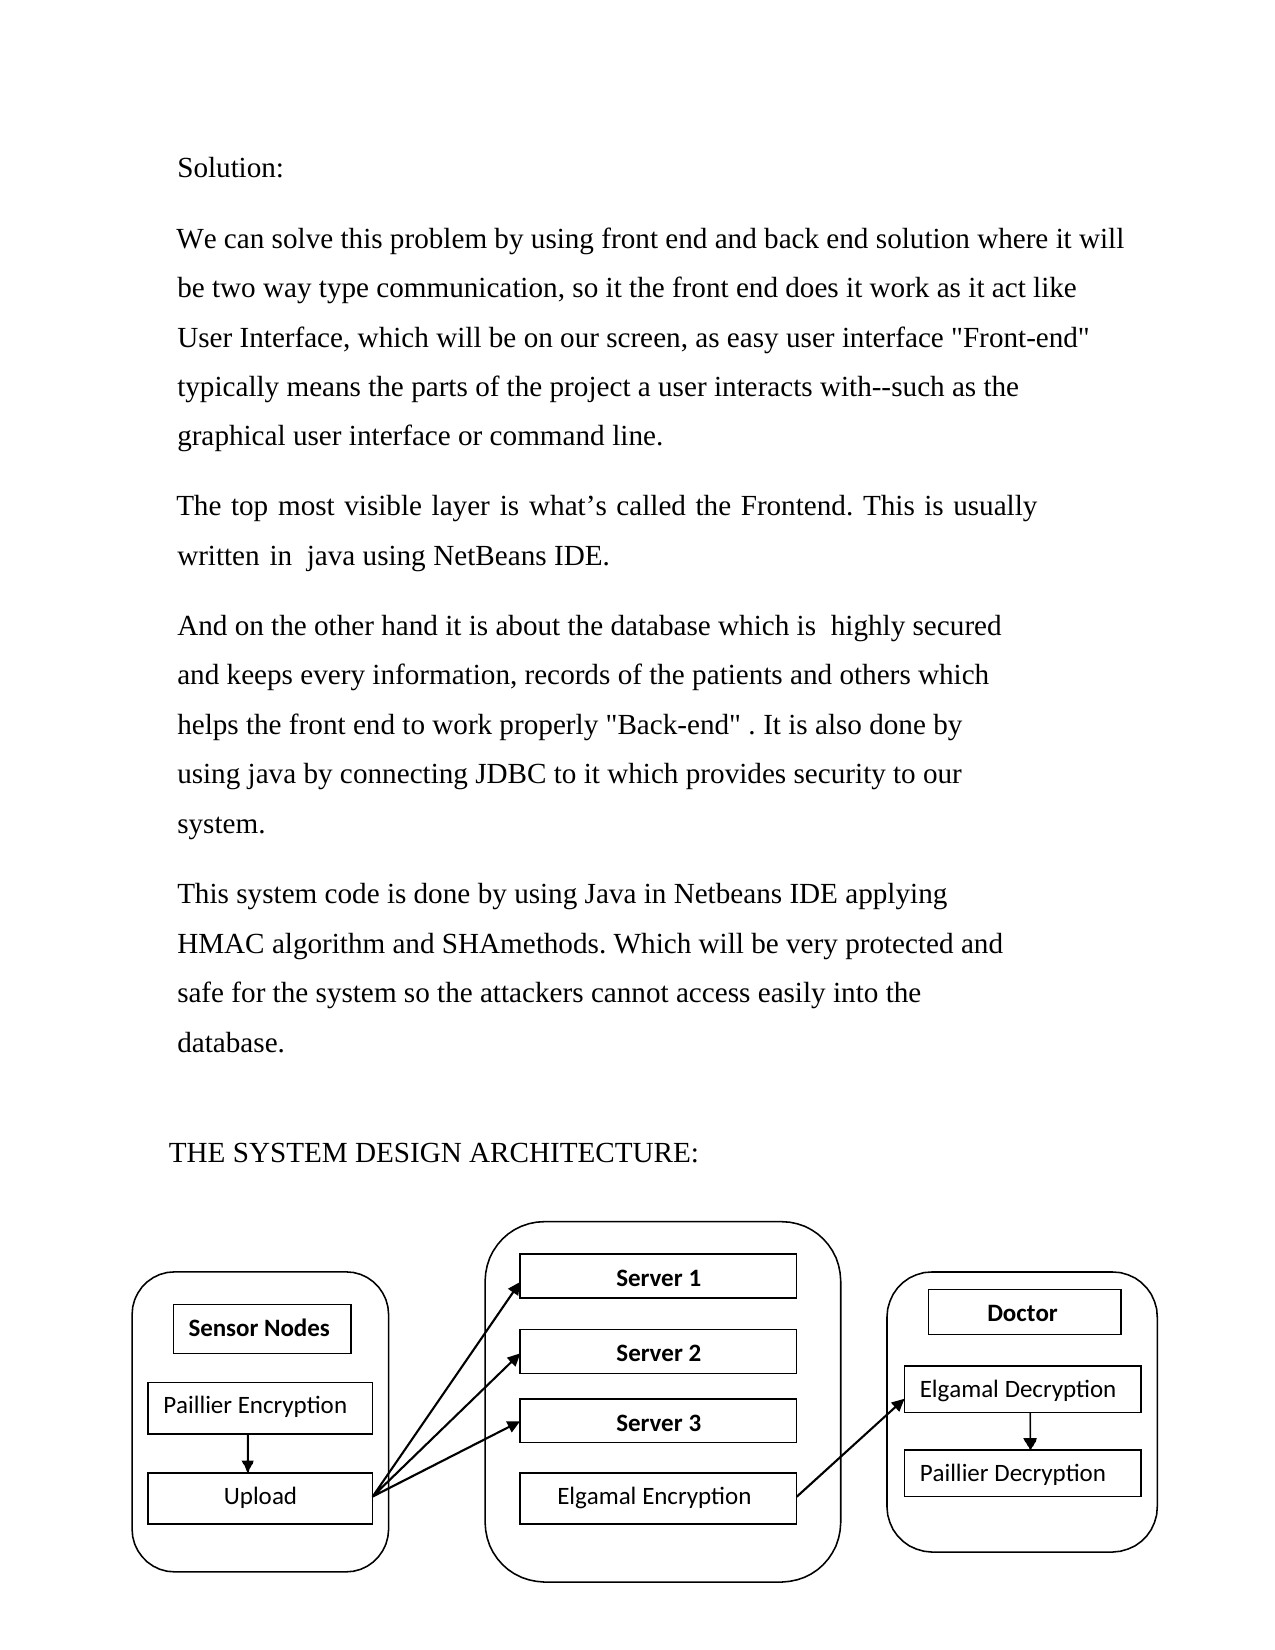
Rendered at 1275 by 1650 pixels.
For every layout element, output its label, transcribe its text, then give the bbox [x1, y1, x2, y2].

text The top most visible layer is what’s called the Frontend. This is usually written in java using NetBeans IDE. [176, 488, 1089, 571]
picture [241, 1435, 254, 1472]
text This system code is done by using Java in Netbeans IDE applying HMAC algorithm and SHAmethods. Which will be very protected and safe for the system so the attackers cannot access easily into the database. [177, 876, 1014, 1059]
text We can solve this problem by using front end and back end solution where it will be two way type communication, so it the front end does it work as it act like User Interface, which will be on our screen, as easy user interface "Front-end" typically means the parts of the project a user interacts with--such as the graphical user interface or command line. [176, 221, 1125, 452]
picture [1023, 1413, 1037, 1449]
text THE SYSTEM DESIGN ARCHITECTURE: [150, 1136, 1125, 1169]
text And on the other hand it is about the database which is highly secured and keeps every information, records of the patients and others which helps the front end to work properly "Back-end" . It is also done by using java by connecting JDBC to it which provides security to our system. [177, 608, 1014, 839]
text Solution: [177, 150, 1104, 183]
